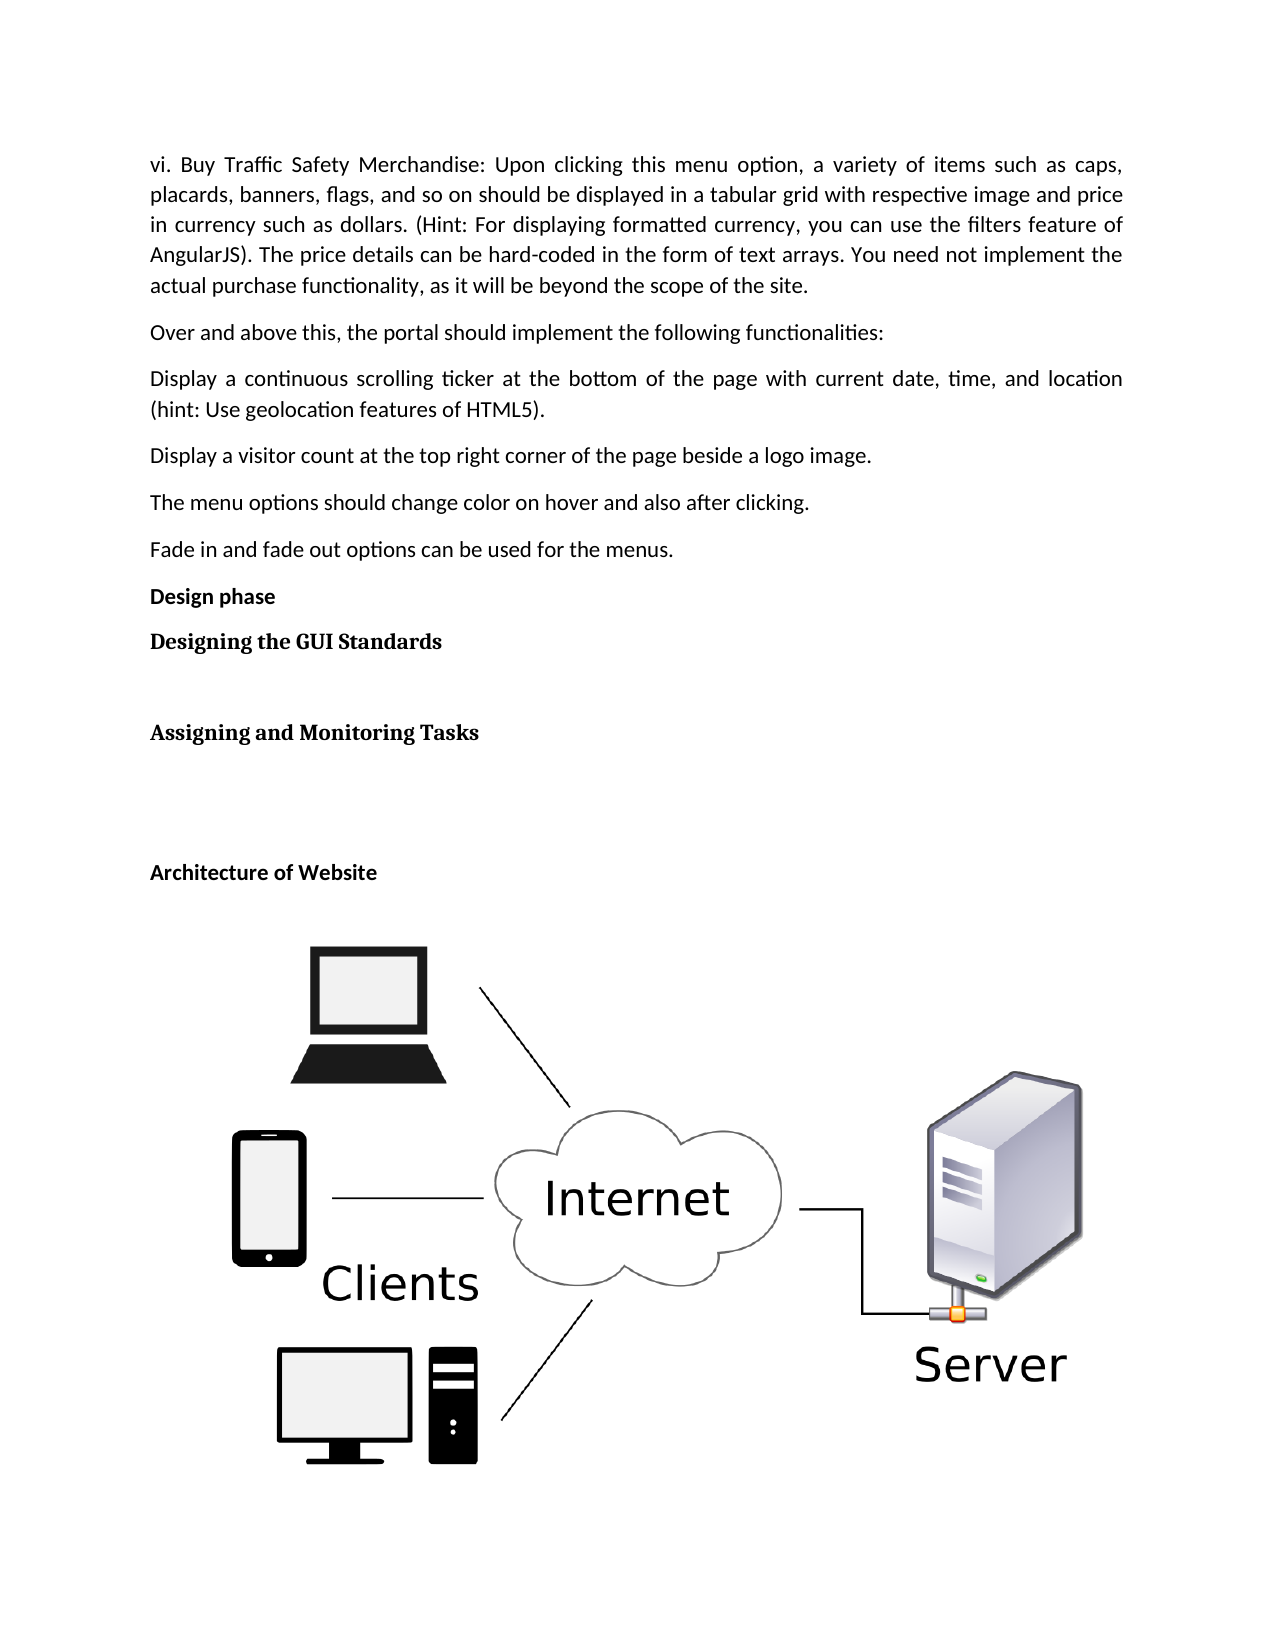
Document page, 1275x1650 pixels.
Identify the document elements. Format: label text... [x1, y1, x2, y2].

text Design phase [150, 582, 1125, 610]
picture [150, 905, 1125, 1491]
text Fade in and fade out options can be used for the menus. [150, 535, 1125, 563]
text The menu options should change color on hover and also after clicking. [150, 488, 1125, 517]
text vi. Buy Traffic Safety Merchandise: Upon clicking this menu option, a variety of items such as caps, placards, banners, flags, and so on should be displayed in a tabular grid with respective image and price in currency such as dollars. (Hint: For displaying formatted currency, you can use the filters feature of AngularJS). The price details can be hard-coded in the form of text arrays. You need not implement the actual purchase functionality, as it will be beyond the scope of the site. [150, 150, 1125, 299]
text Designing the GUI Standards [150, 629, 1125, 656]
text Display a continuous scrolling ticker at the bottom of the page with current date, time, and location (hint: Use geolocation features of HTML5). [150, 364, 1125, 423]
text Assigning and Monitoring Tasks [150, 719, 1125, 746]
text Display a visitor count at the top right corner of the page beside a logo image. [150, 442, 1125, 470]
text Over and above this, the portal should implement the following functionalities: [150, 318, 1125, 346]
text Architecture of Website [150, 858, 1125, 886]
